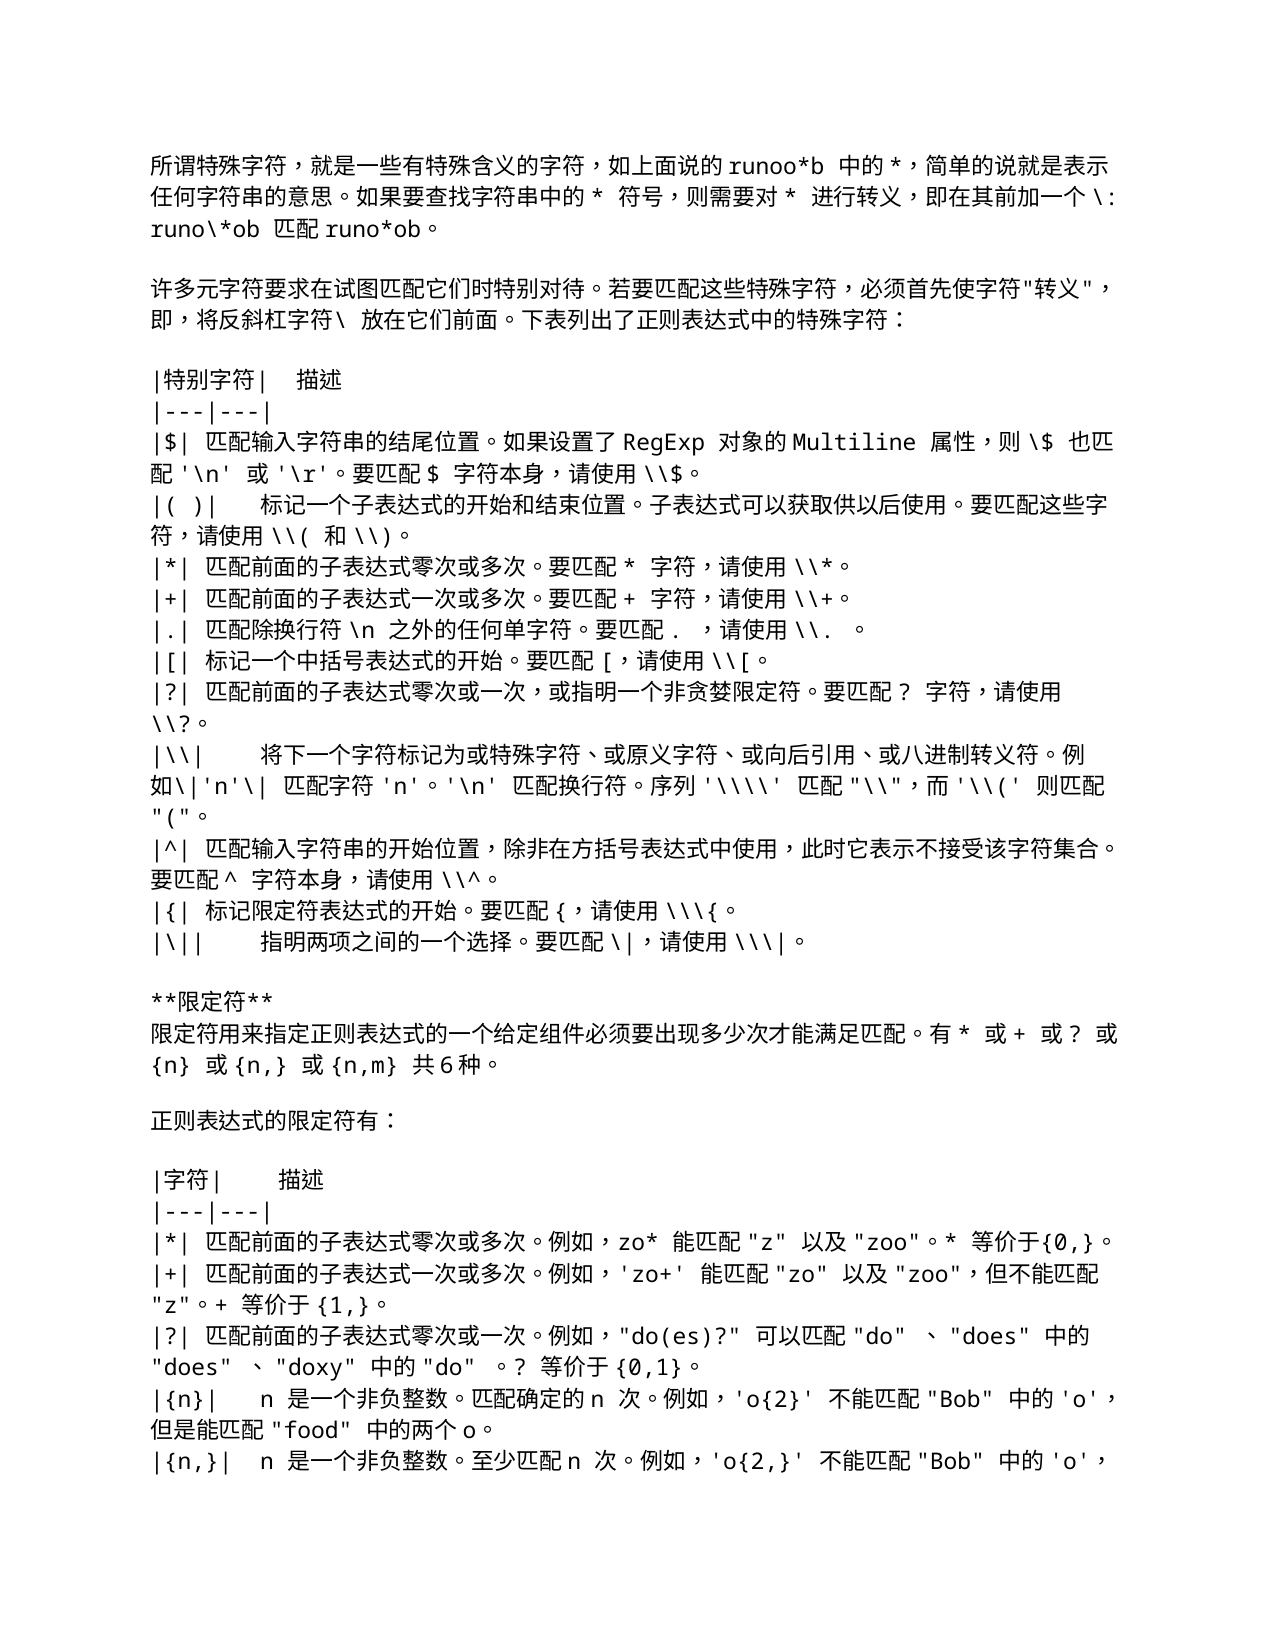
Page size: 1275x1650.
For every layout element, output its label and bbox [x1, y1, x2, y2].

text [150, 150, 1125, 1476]
